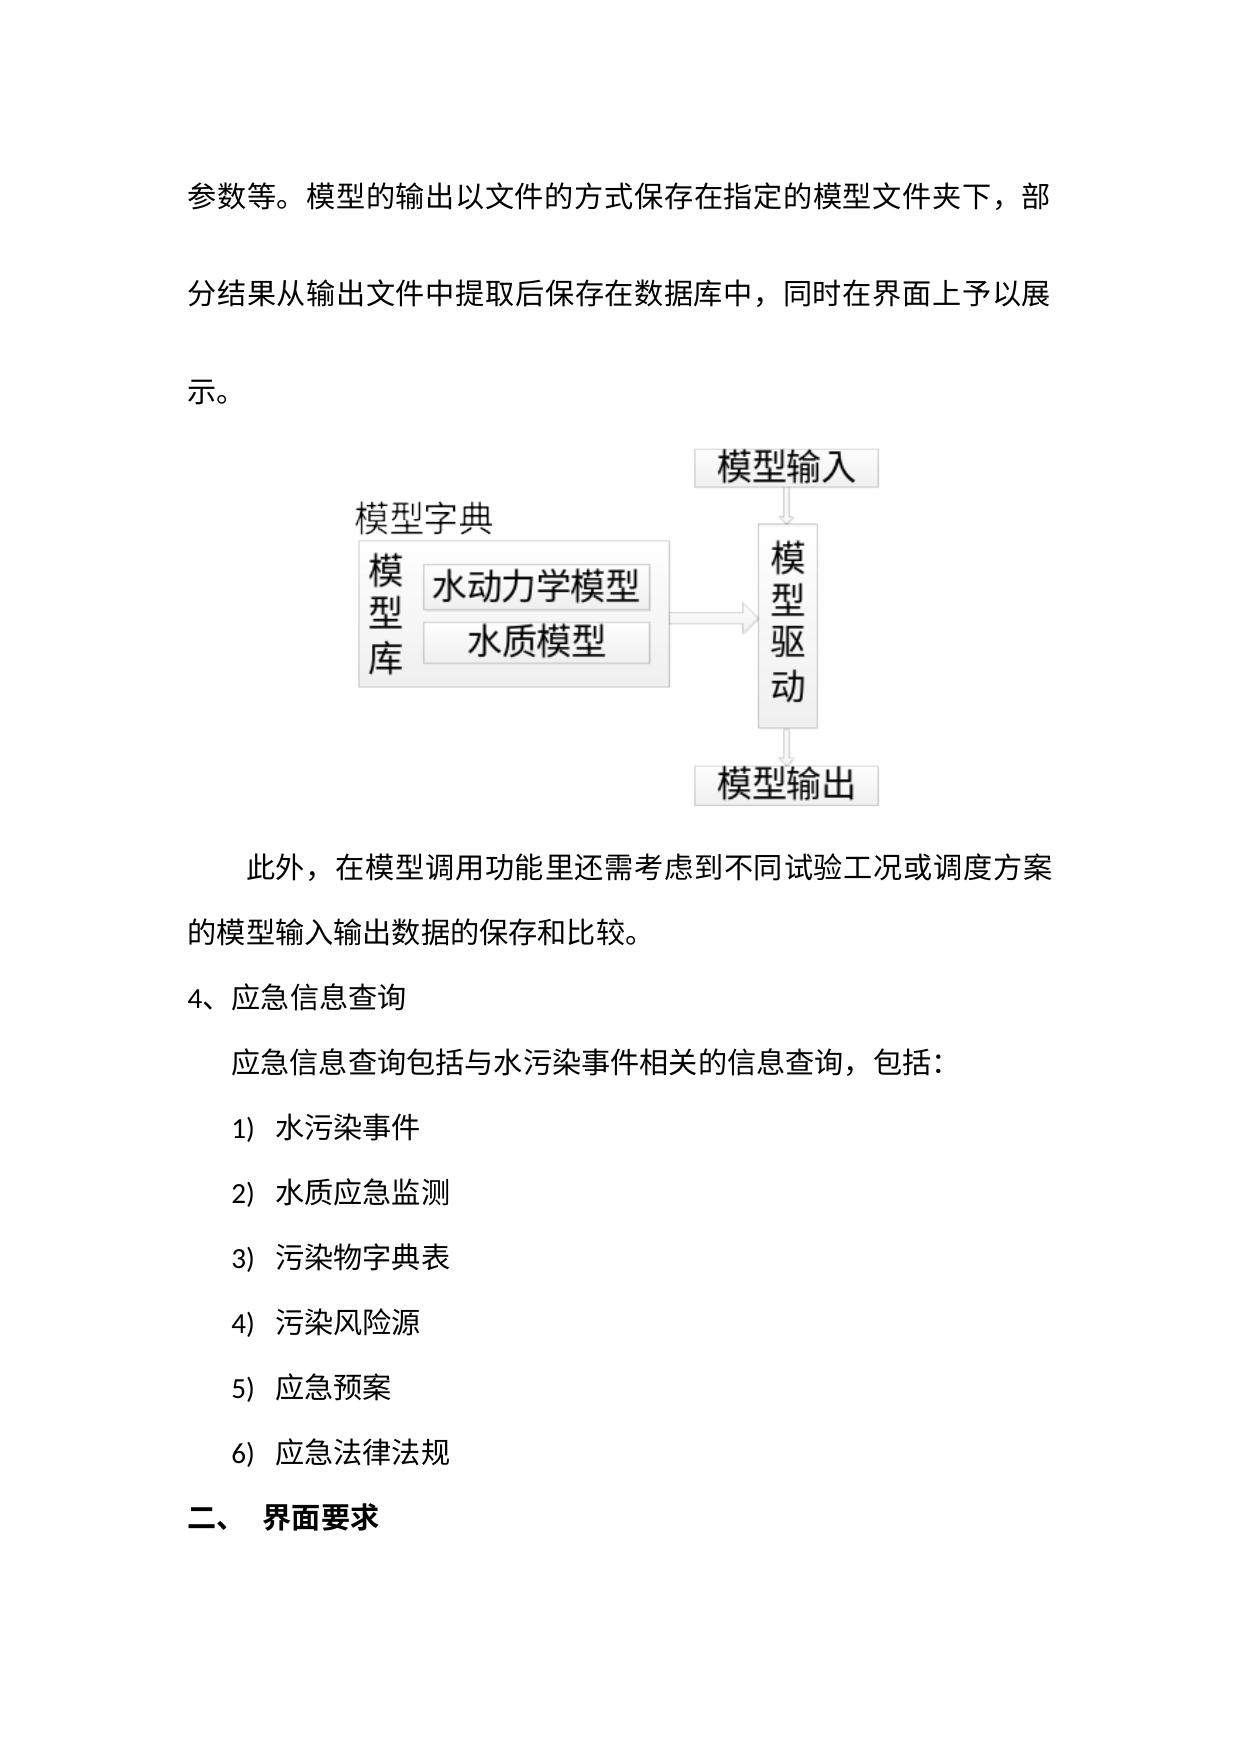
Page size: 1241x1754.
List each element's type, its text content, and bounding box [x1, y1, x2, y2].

list 水污染事件 [231, 1093, 1053, 1158]
list 污染风险源 [231, 1288, 1053, 1353]
text 应急信息查询包括与水污染事件相关的信息查询，包括： [187, 1028, 1053, 1093]
list 应急预案 [231, 1353, 1053, 1418]
text 4、应急信息查询 [187, 963, 1053, 1028]
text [187, 162, 1053, 422]
list 界面要求 [187, 1483, 1053, 1548]
list 应急法律法规 [231, 1418, 1053, 1483]
list 污染物字典表 [231, 1223, 1053, 1288]
list 水质应急监测 [231, 1158, 1053, 1223]
text 此外，在模型调用功能里还需考虑到不同试验工况或调度方案的模型输入输出数据的保存和比较。 [187, 833, 1053, 963]
